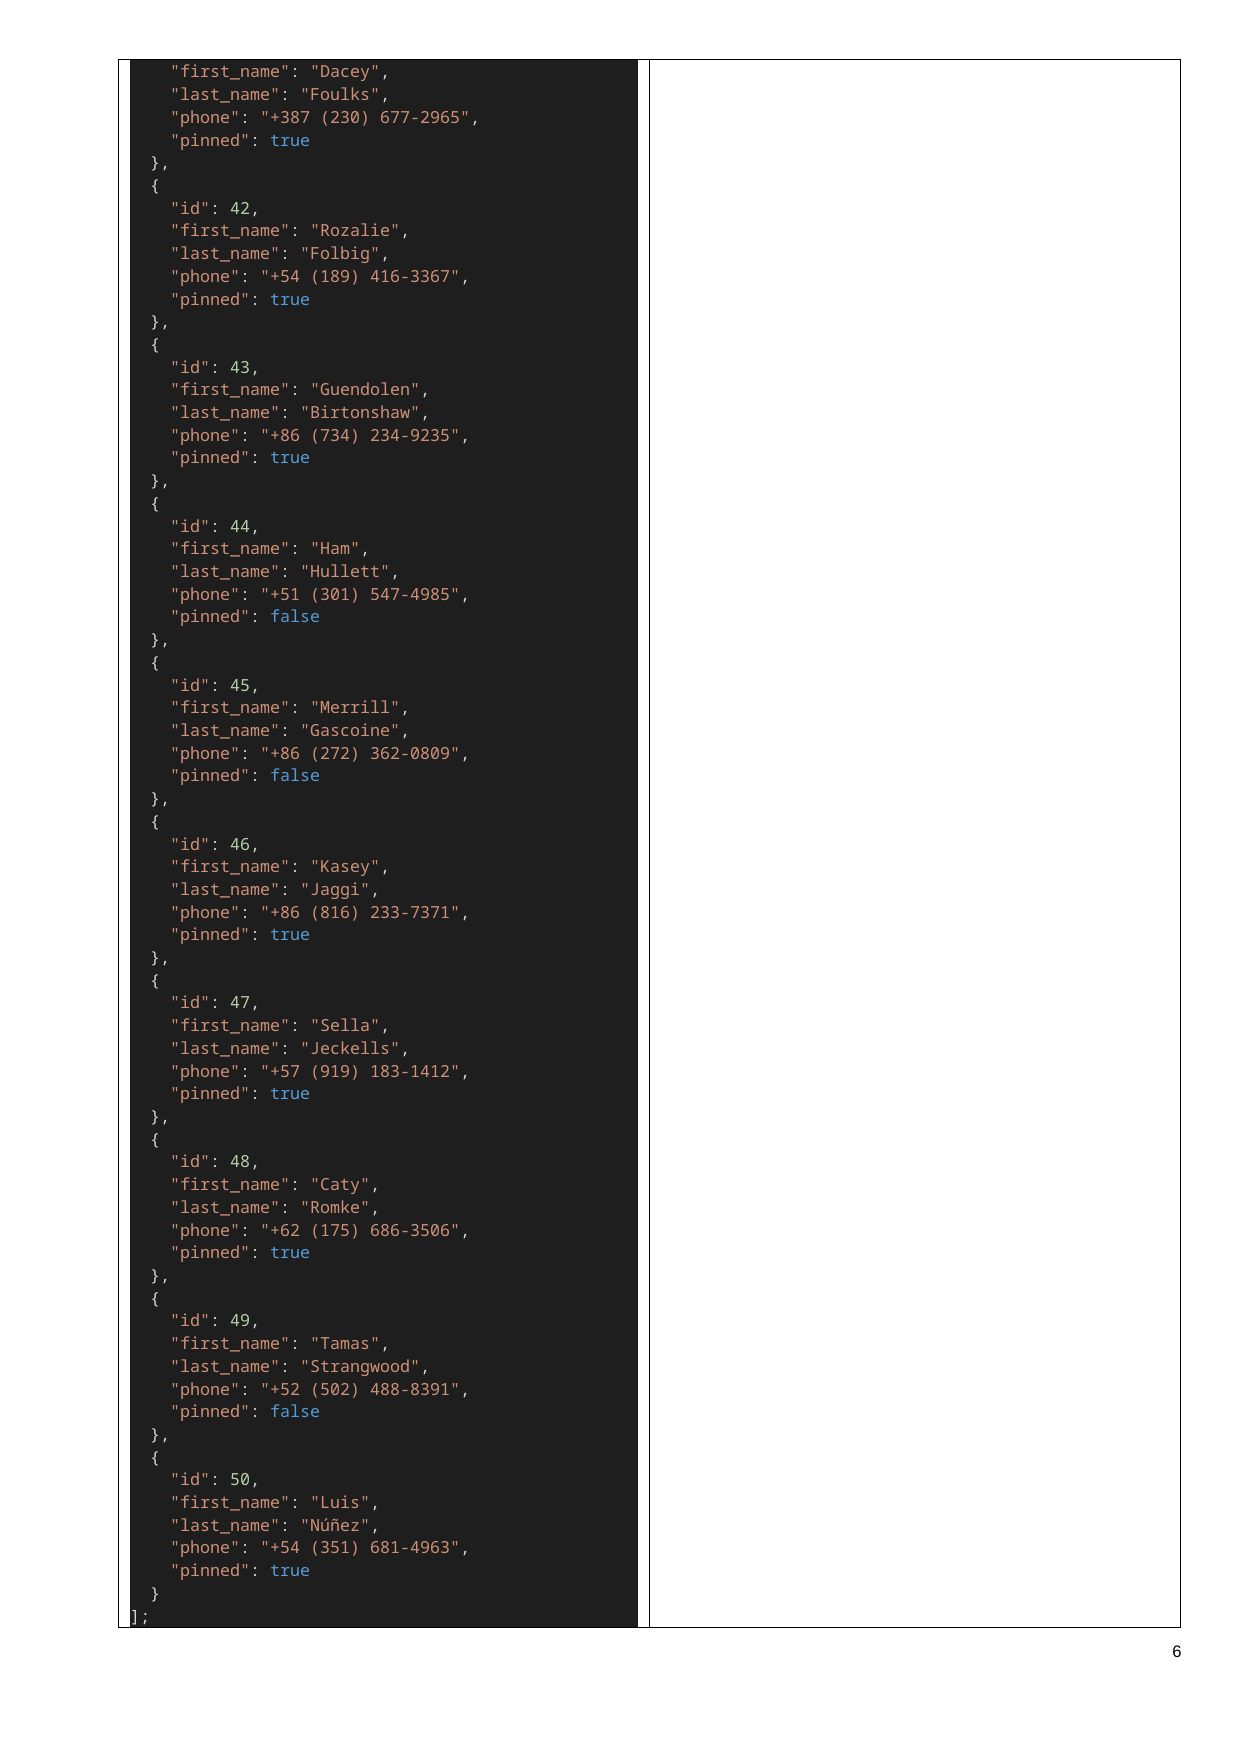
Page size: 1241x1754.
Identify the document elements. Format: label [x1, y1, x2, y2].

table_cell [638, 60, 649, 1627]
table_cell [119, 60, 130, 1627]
table_cell [650, 60, 1180, 1627]
